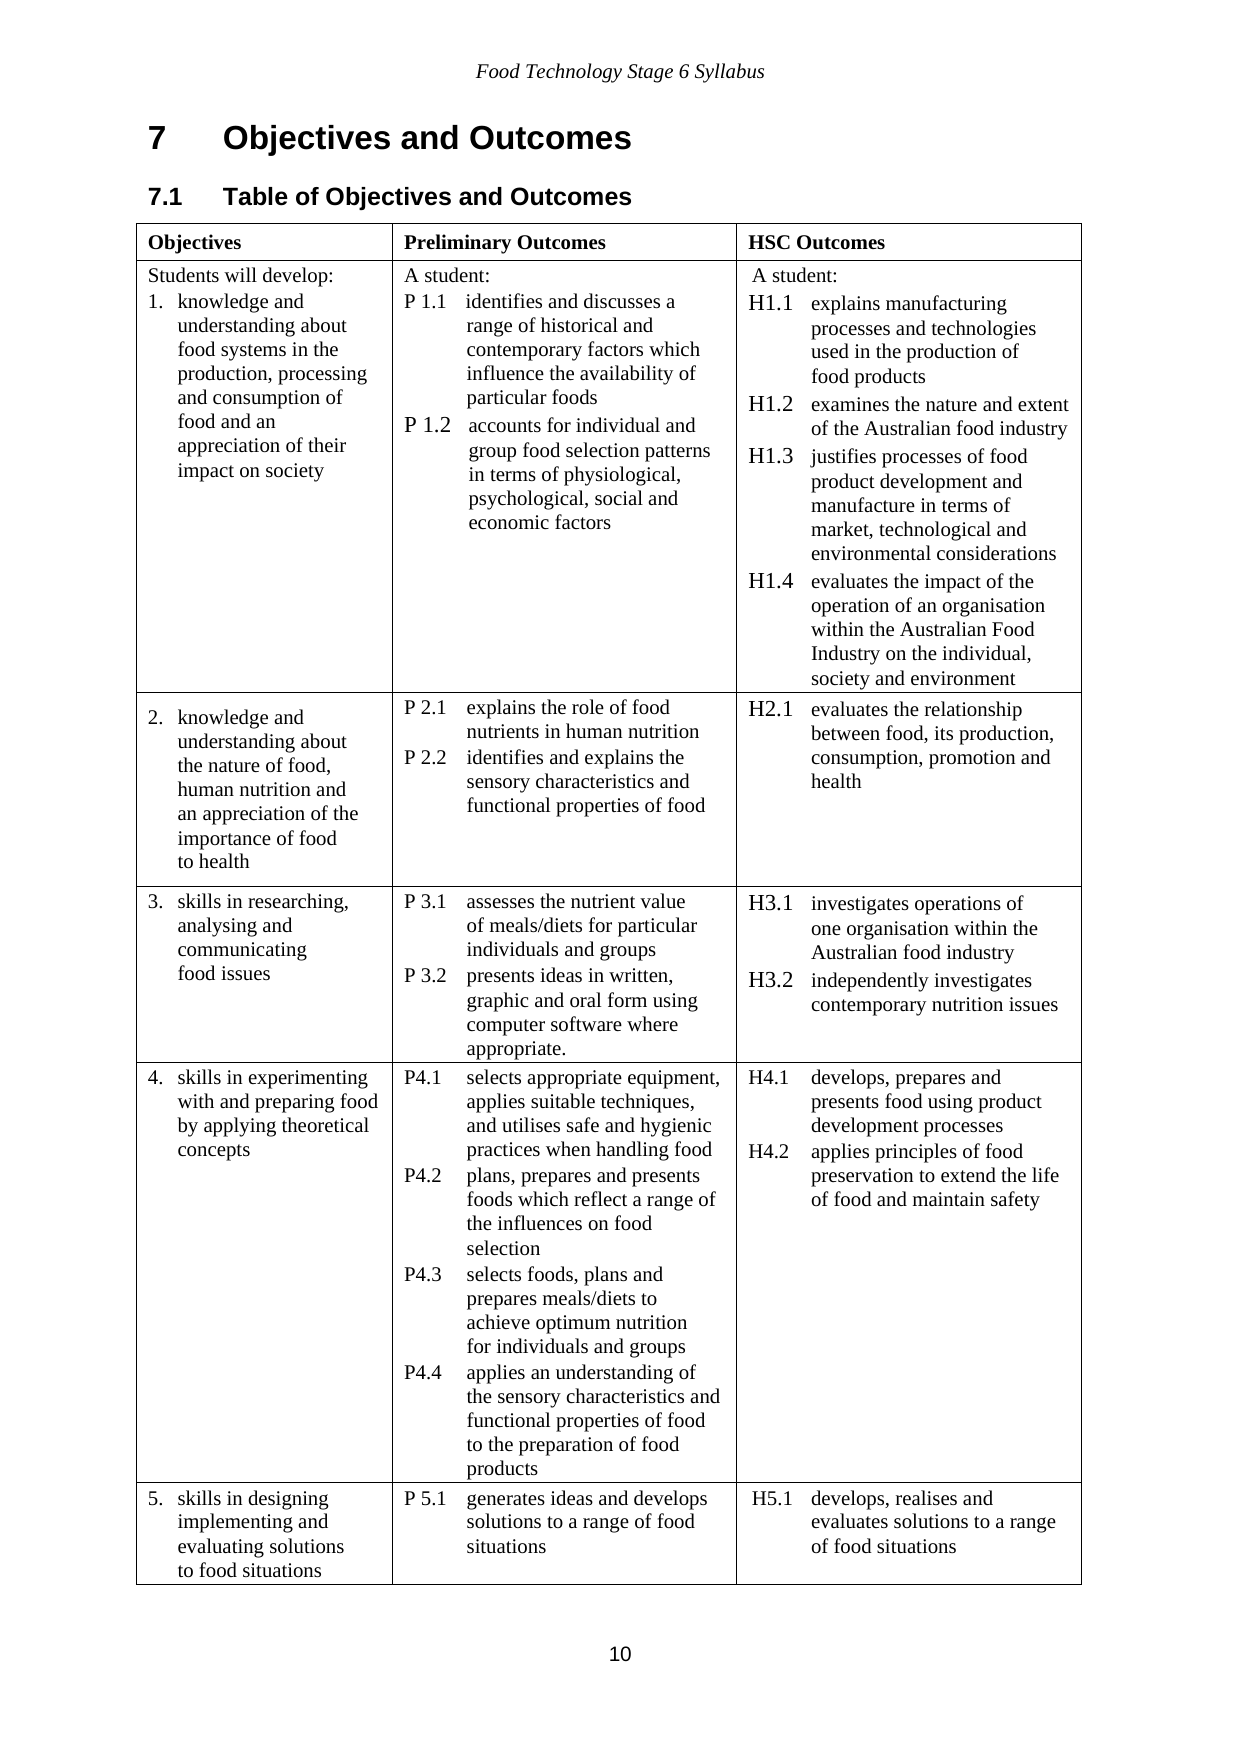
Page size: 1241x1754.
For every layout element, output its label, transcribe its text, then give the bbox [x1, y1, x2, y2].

table_cell investigates operations of one organisation within the Australian food industry independently investigates contemporary nutrition issues [737, 887, 1081, 1062]
table_cell H5.1 develops, realises and evaluates solutions to a range of food situations [737, 1483, 1081, 1584]
table_cell knowledge and understanding about the nature of food, human nutrition and an appreciation of the importance of food to health [137, 693, 392, 886]
table_header Objectives [137, 224, 392, 260]
table_header Preliminary Outcomes [393, 224, 736, 260]
table_cell skills in researching, analysing and communicating food issues [137, 887, 392, 1062]
table_cell H4.1 develops, prepares and presents food using product development processes H4.2 applies principles of food preservation to extend the life of food and maintain safety [737, 1063, 1081, 1482]
table_cell generates ideas and develops solutions to a range of food situations [393, 1483, 736, 1584]
table_cell skills in designing implementing and evaluating solutions to food situations [137, 1483, 392, 1584]
table_header HSC Outcomes [737, 224, 1081, 260]
table_cell skills in experimenting with and preparing food by applying theoretical concepts [137, 1063, 392, 1482]
table_cell Students will develop: knowledge and understanding about food systems in the production, processing and consumption of food and an appreciation of their impact on society [137, 261, 392, 692]
table_cell P4.1 selects appropriate equipment, applies suitable techniques, and utilises safe and hygienic practices when handling food P4.2 plans, prepares and presents foods which reflect a range of the influences on food selection P4.3 selects foods, plans and prepares meals/diets to achieve optimum nutrition for individuals and groups P4.4 applies an understanding of the sensory characteristics and functional properties of food to the preparation of food products [393, 1063, 736, 1482]
subtitle 7 Objectives and Outcomes [148, 118, 1092, 157]
table_cell assesses the nutrient value of meals/diets for particular individuals and groups presents ideas in written, graphic and oral form using computer software where appropriate. [393, 887, 736, 1062]
table_cell evaluates the relationship between food, its production, consumption, promotion and health [737, 693, 1081, 886]
table_cell explains the role of food nutrients in human nutrition identifies and explains the sensory characteristics and functional properties of food [393, 693, 736, 886]
subtitle 7.1 Table of Objectives and Outcomes [148, 182, 1092, 210]
table_cell A student: explains manufacturing processes and technologies used in the production of food products examines the nature and extent of the Australian food industry justifies processes of food product development and manufacture in terms of market, technological and environmental considerations evaluates the impact of the operation of an organisation within the Australian Food Industry on the individual, society and environment [737, 261, 1081, 692]
table_cell A student: identifies and discusses a range of historical and contemporary factors which influence the availability of particular foods accounts for individual and group food selection patterns in terms of physiological, psychological, social and economic factors [393, 261, 736, 692]
